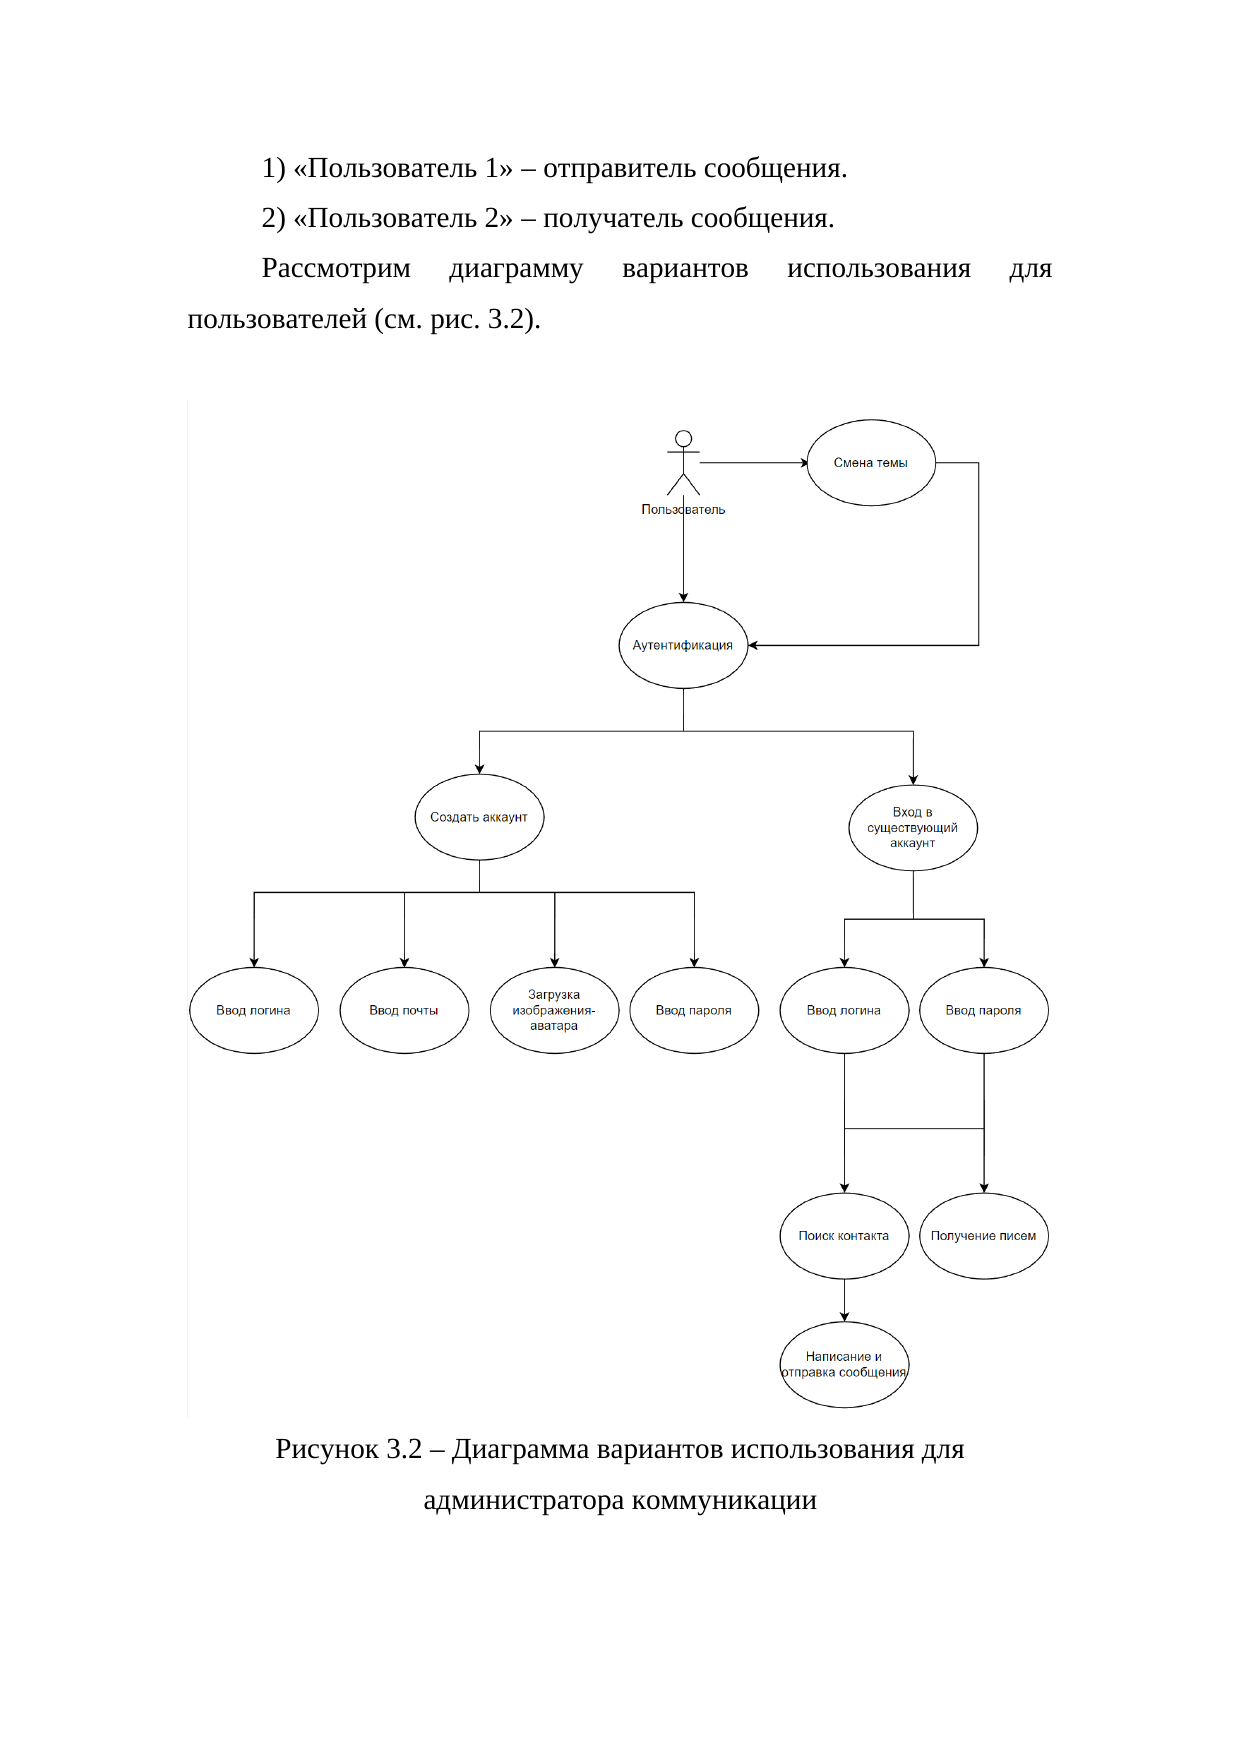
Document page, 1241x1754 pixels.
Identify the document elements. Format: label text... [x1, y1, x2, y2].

text Рассмотрим диаграмму вариантов использования для пользователей (см. рис. 3.2). [187, 251, 1053, 334]
picture [187, 401, 1054, 1418]
list «Пользователь 1» – отправитель сообщения. [187, 150, 1053, 183]
list «Пользователь 2» – получатель сообщения. [187, 200, 1053, 234]
text Рисунок 3.2 – Диаграмма вариантов использования для администратора коммуникации [187, 1432, 1053, 1515]
